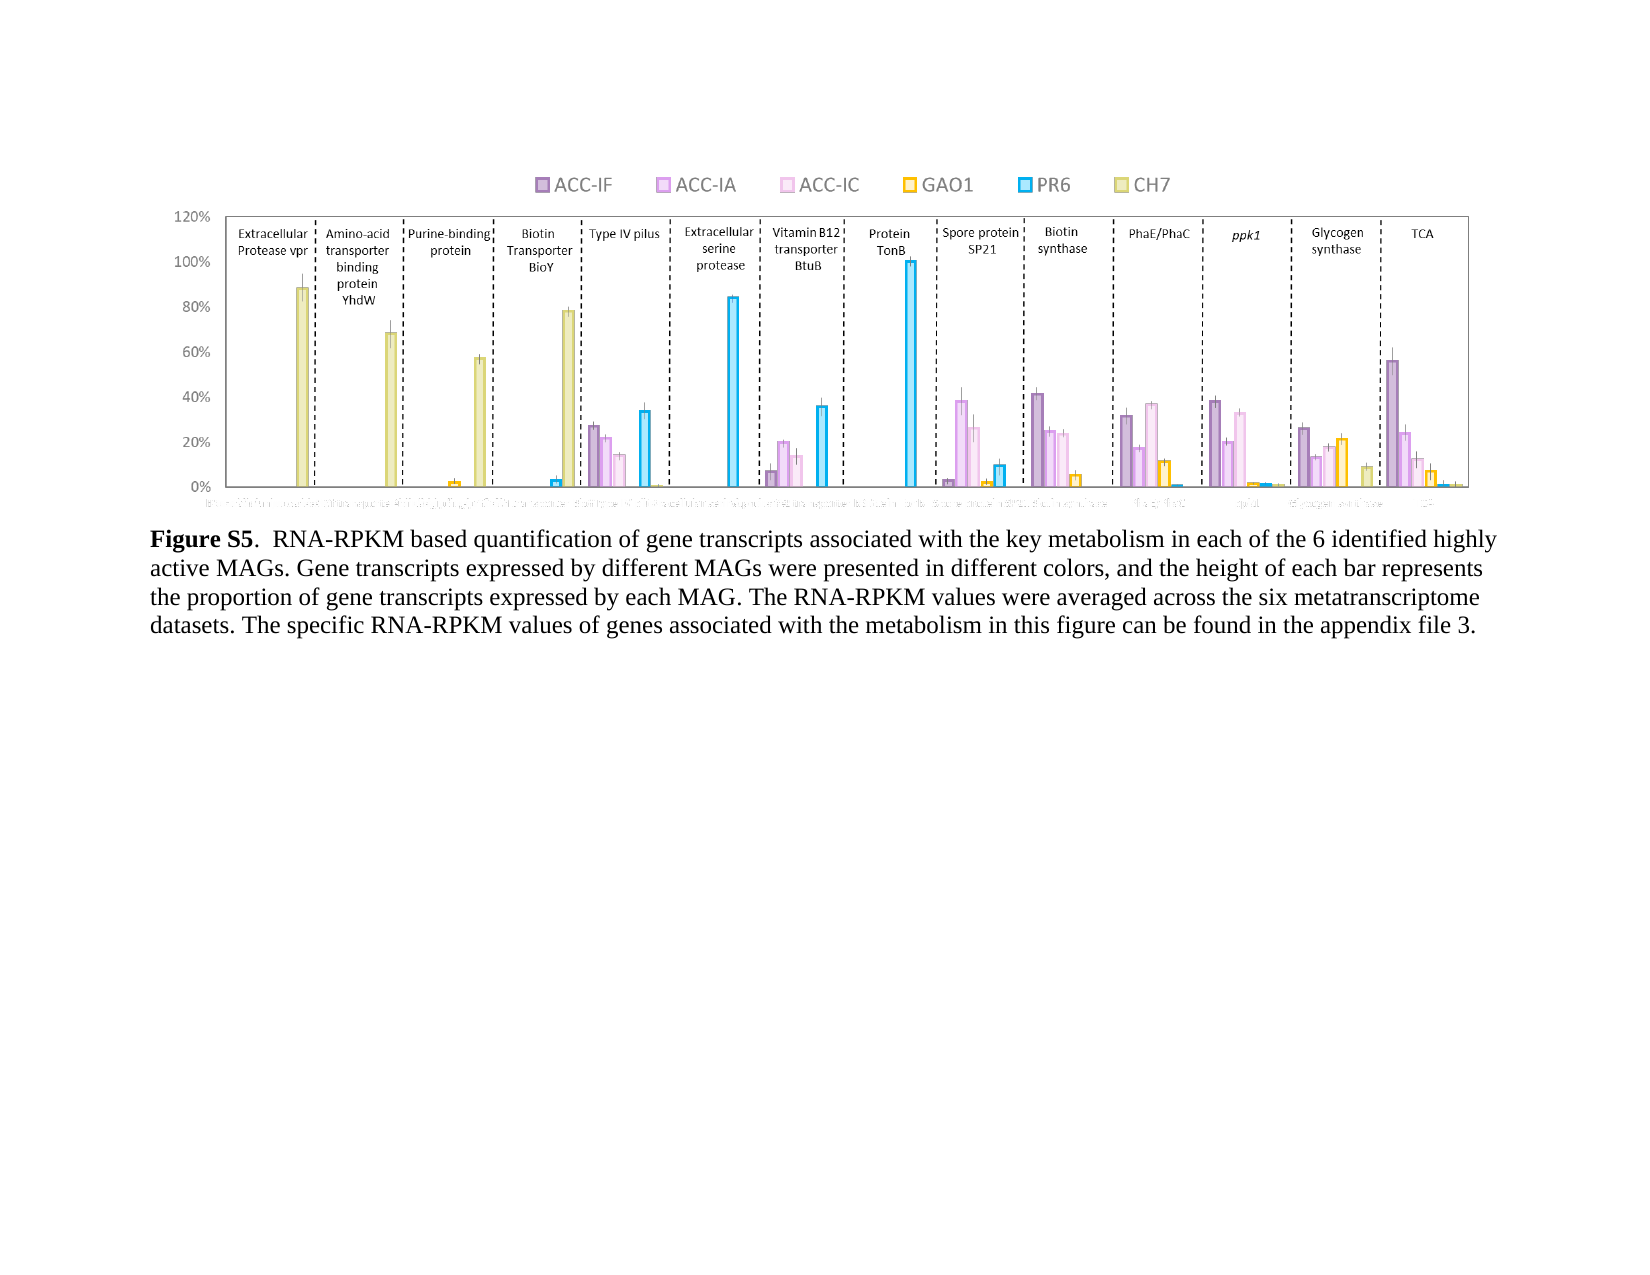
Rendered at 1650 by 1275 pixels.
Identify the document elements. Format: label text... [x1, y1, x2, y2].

picture [150, 150, 1494, 512]
text Figure S5. RNA-RPKM based quantification of gene transcripts associated with the key metabolism in each of the 6 identified highly active MAGs. Gene transcripts expressed by different MAGs were presented in different colors, and the height of each bar represents the proportion of gene transcripts expressed by each MAG. The RNA-RPKM values were averaged across the six metatranscriptome datasets. The specific RNA-RPKM values of genes associated with the metabolism in this figure can be found in the appendix file 3. [150, 524, 1500, 639]
